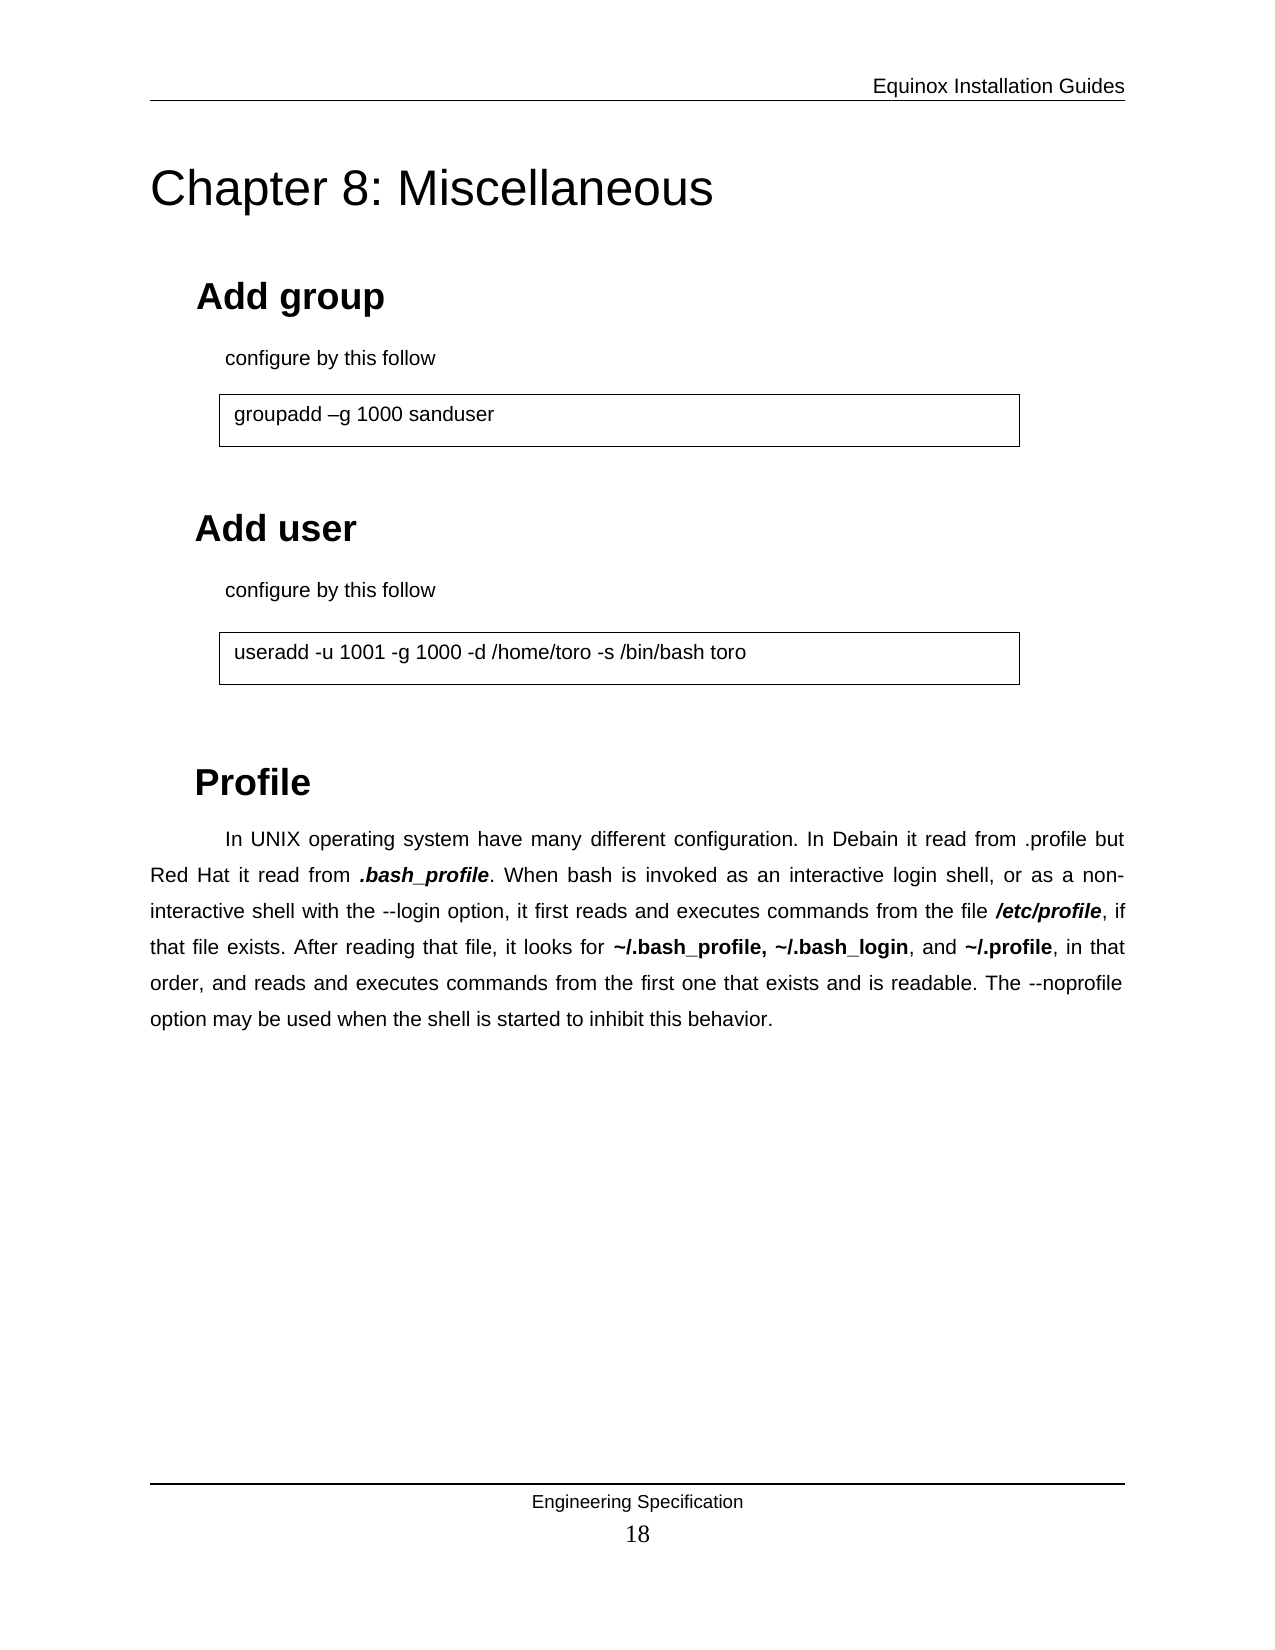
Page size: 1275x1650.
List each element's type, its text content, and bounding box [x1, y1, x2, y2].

text Chapter 8: Miscellaneous [150, 159, 1125, 216]
text Add user [150, 506, 1125, 549]
text Profile [150, 760, 1125, 803]
text Add group [150, 274, 1125, 317]
text configure by this follow [150, 346, 1125, 370]
text In UNIX operating system have many different configuration. In Debain it read from .profile but Red Hat it read from .bash_profile. When bash is invoked as an interactive login shell, or as a non-interactive shell with the --login option, it first reads and executes commands from the file /etc/profile, if that file exists. After reading that file, it looks for ~/.bash_profile, ~/.bash_login, and ~/.profile, in that order, and reads and executes commands from the first one that exists and is readable. The --noprofile option may be used when the shell is started to inhibit this behavior. [150, 827, 1125, 1031]
text configure by this follow [150, 578, 1125, 602]
